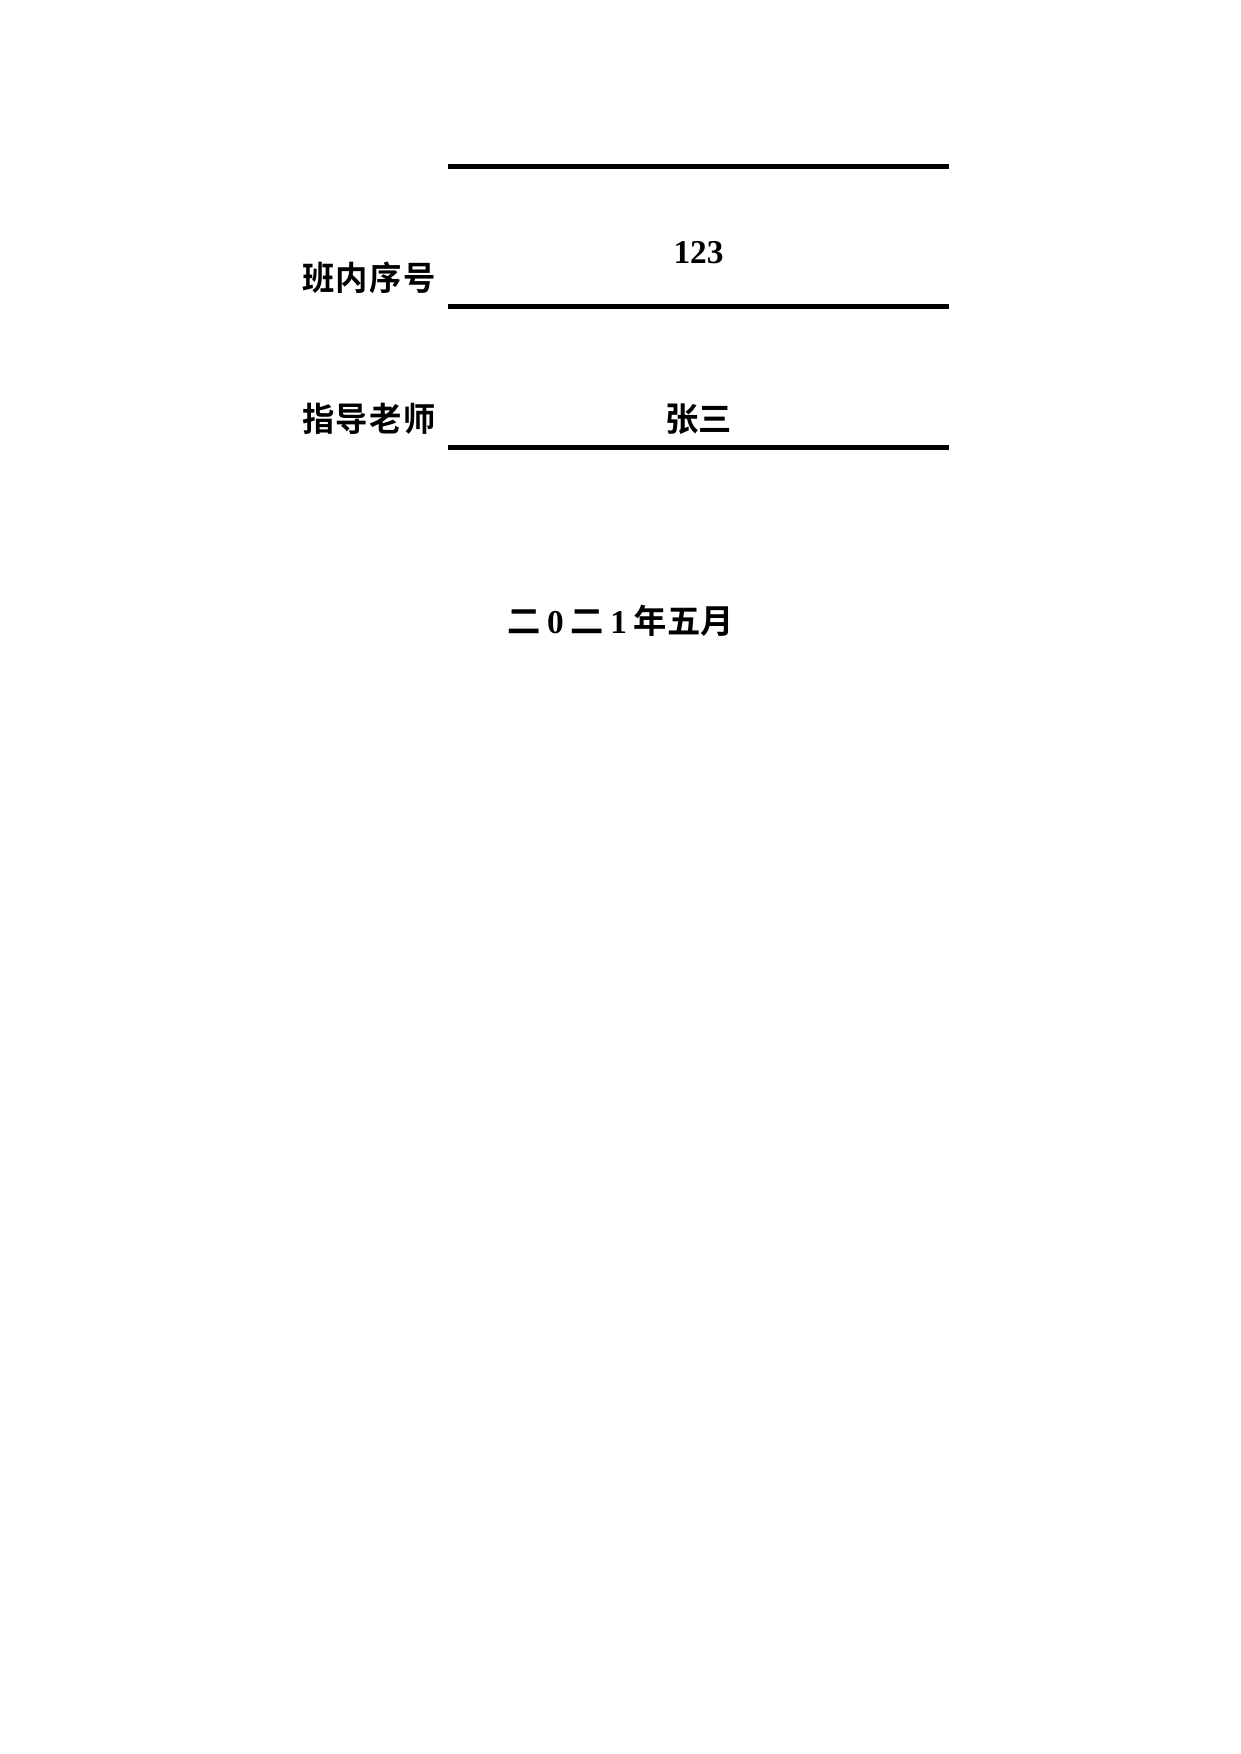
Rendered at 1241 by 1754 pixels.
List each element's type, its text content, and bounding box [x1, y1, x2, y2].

text 二0二1年五月 [187, 585, 1053, 653]
table_cell 123 [448, 169, 949, 304]
table_cell 指导老师 [291, 304, 447, 445]
table_cell 张三 [448, 309, 949, 445]
table_cell 班内序号 [291, 164, 447, 304]
